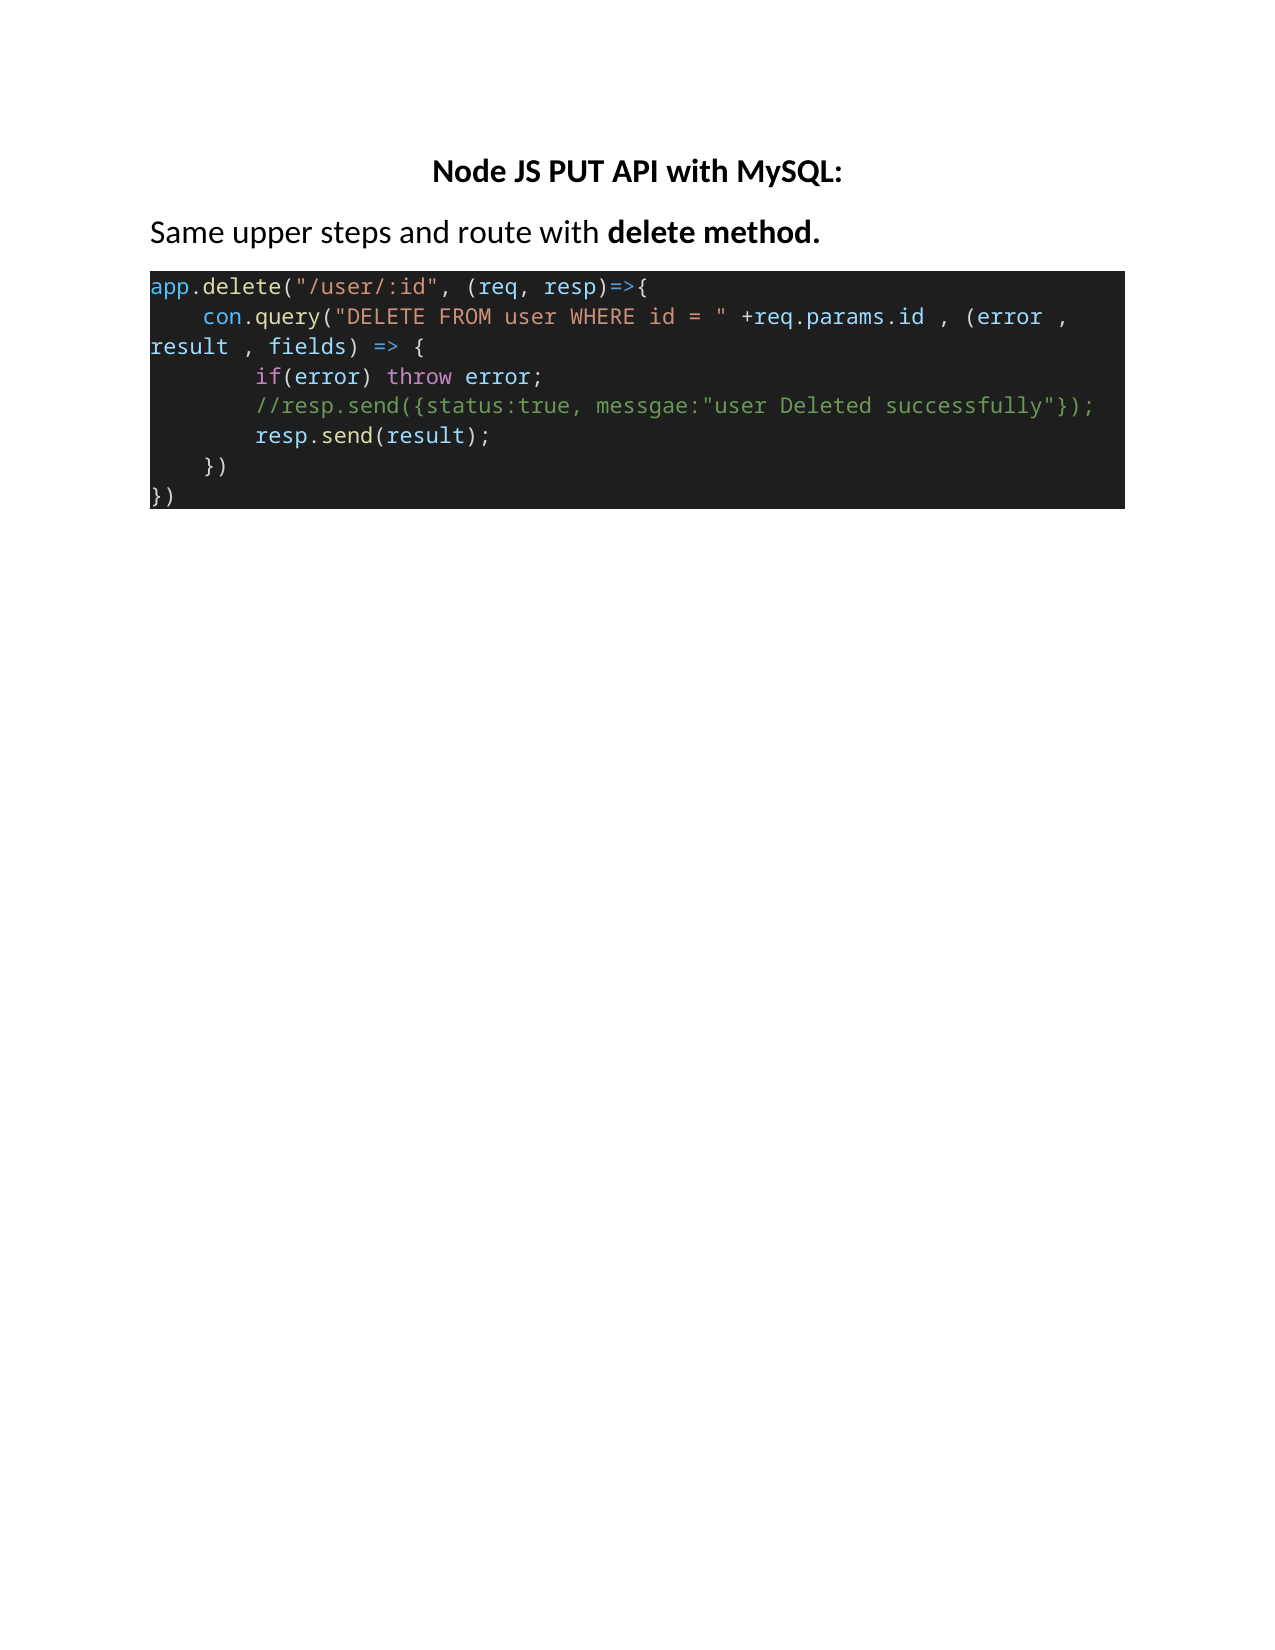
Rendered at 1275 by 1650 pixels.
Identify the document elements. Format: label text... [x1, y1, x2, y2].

text //resp.send({status:true, messgae:"user Deleted successfully"}); [150, 390, 1125, 420]
text Node JS PUT API with MySQL: [150, 150, 1125, 191]
text Same upper steps and route with delete method. [150, 211, 1125, 251]
text if(error) throw error; [150, 361, 1125, 390]
text }) [150, 450, 1125, 480]
text resp.send(result); [150, 420, 1125, 450]
text }) [150, 480, 1125, 509]
text con.query("DELETE FROM user WHERE id = " +req.params.id , (error , result , fields) => { [150, 301, 1125, 361]
text app.delete("/user/:id", (req, resp)=>{ [150, 271, 1125, 301]
